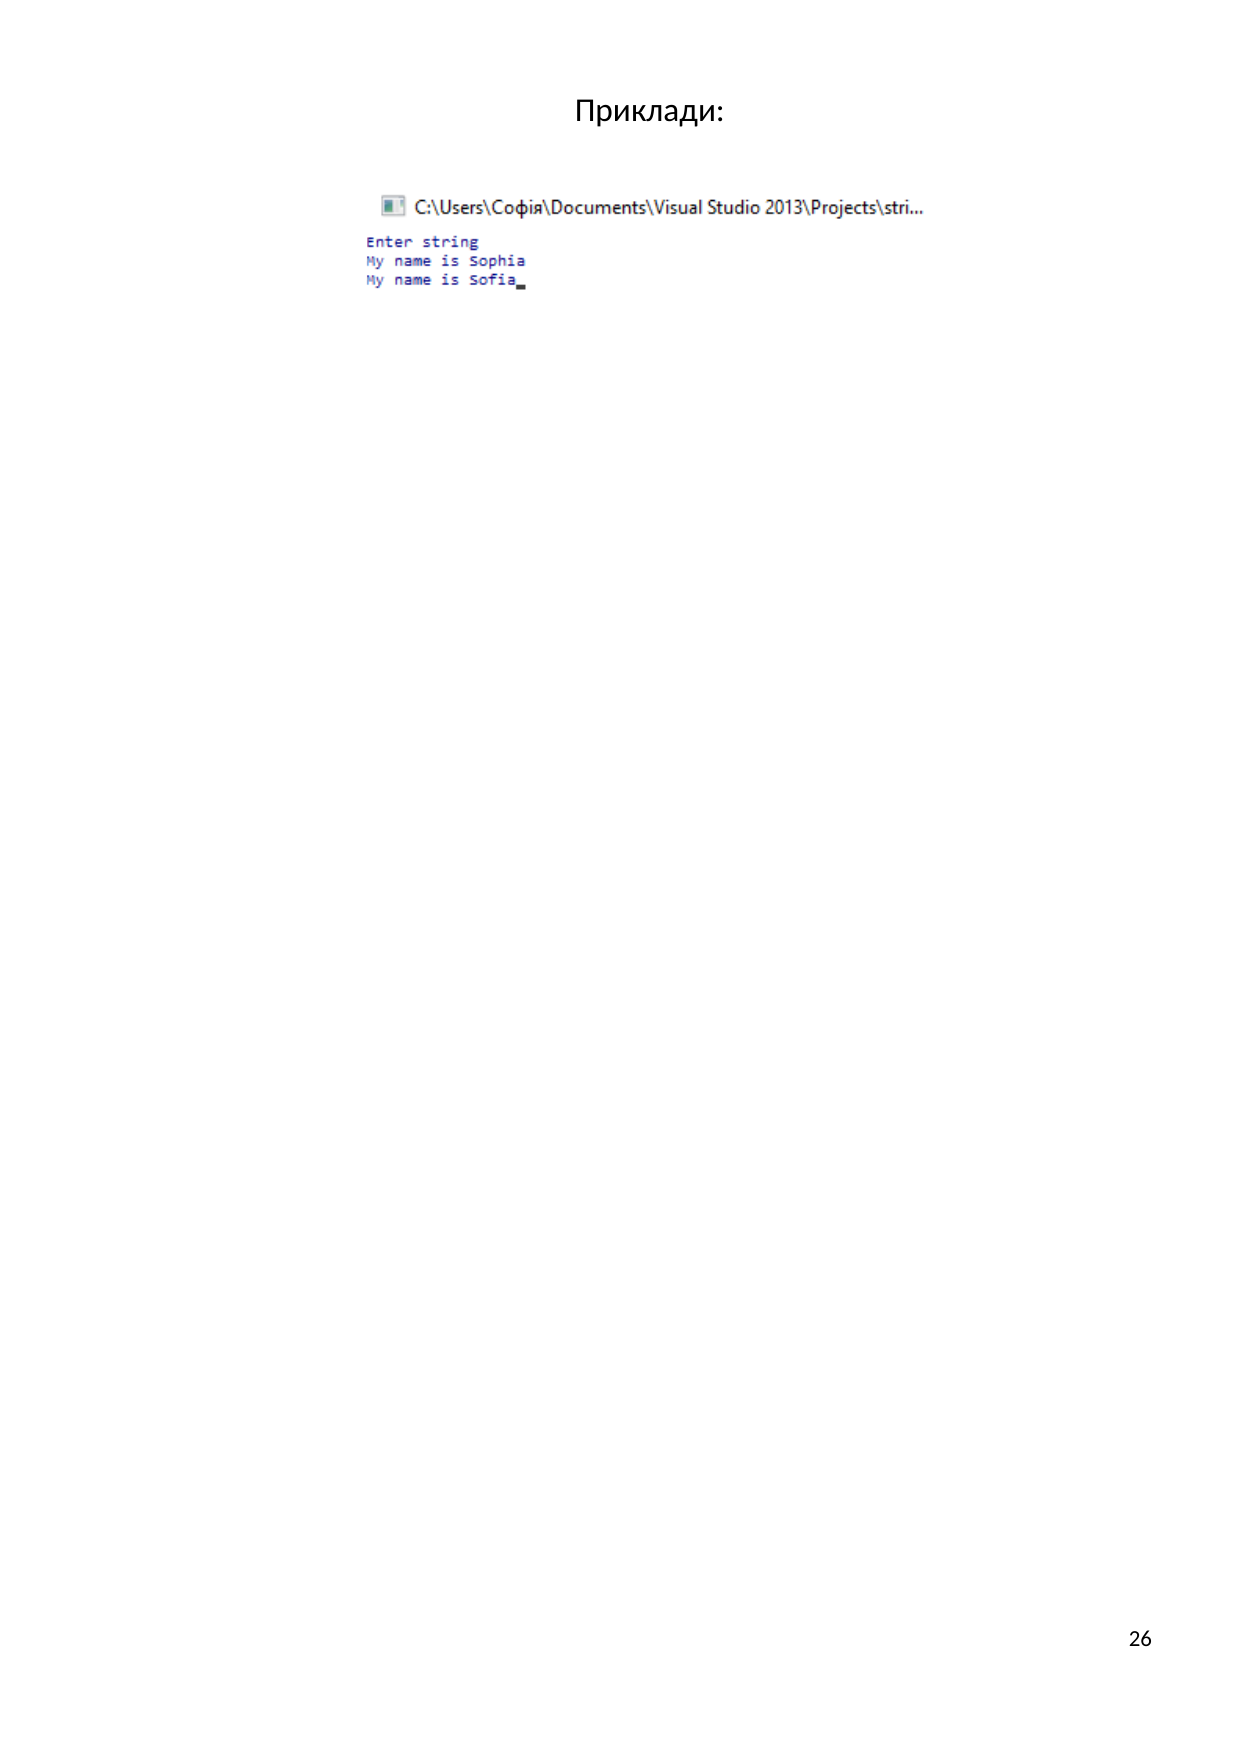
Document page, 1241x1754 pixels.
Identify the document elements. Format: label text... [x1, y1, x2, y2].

picture [366, 190, 933, 337]
title Приклади: [207, 88, 1093, 129]
